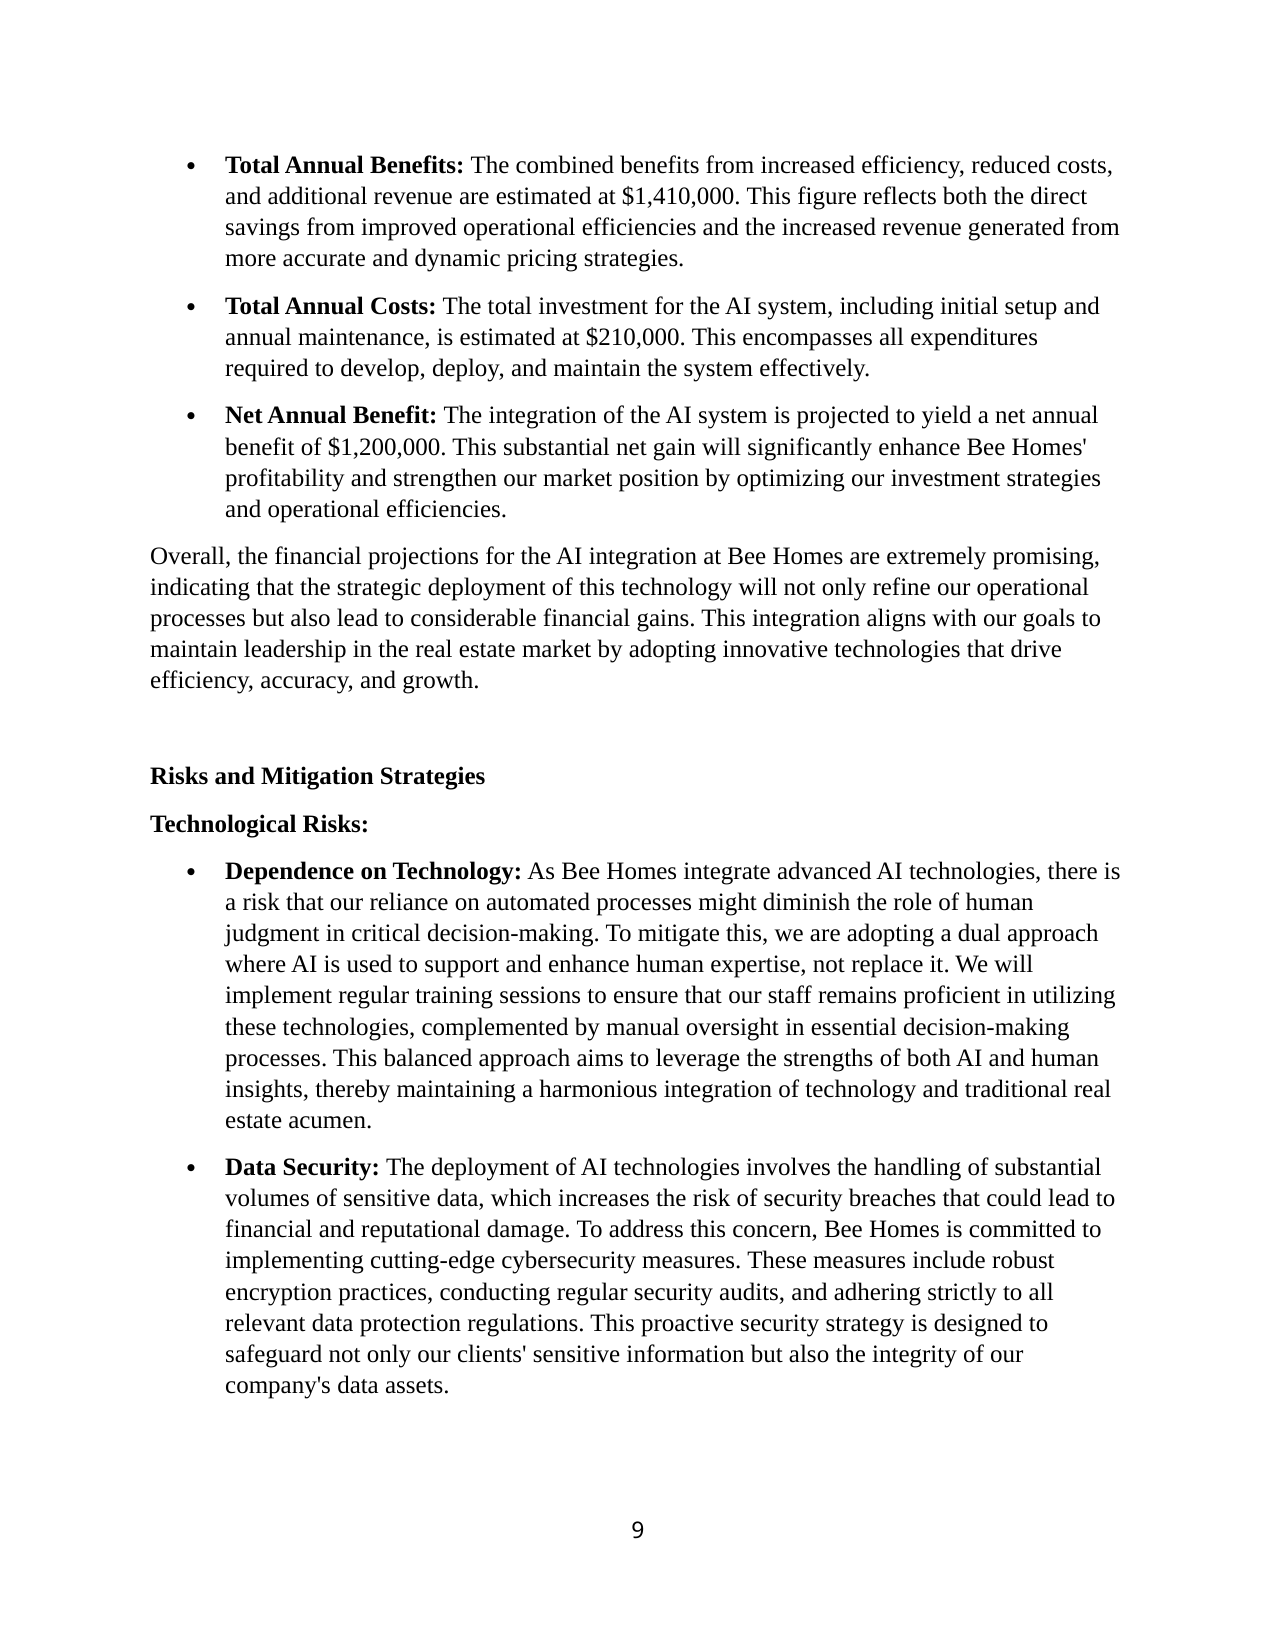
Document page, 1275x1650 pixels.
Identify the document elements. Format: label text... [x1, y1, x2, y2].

list Data Security: The deployment of AI technologies involves the handling of substantial volumes of sensitive data, which increases the risk of security breaches that could lead to financial and reputational damage. To address this concern, Bee Homes is committed to implementing cutting-edge cybersecurity measures. These measures include robust encryption practices, conducting regular security audits, and adhering strictly to all relevant data protection regulations. This proactive security strategy is designed to safeguard not only our clients' sensitive information but also the integrity of our company's data assets. [187, 1152, 1125, 1398]
text Risks and Mitigation Strategies [150, 761, 1125, 790]
list Dependence on Technology: As Bee Homes integrate advanced AI technologies, there is a risk that our reliance on automated processes might diminish the role of human judgment in critical decision-making. To mitigate this, we are adopting a dual approach where AI is used to support and enhance human expertise, not replace it. We will implement regular training sessions to ensure that our staff remains proficient in utilizing these technologies, complemented by manual oversight in essential decision-making processes. This balanced approach aims to leverage the strengths of both AI and human insights, thereby maintaining a harmonious integration of technology and traditional real estate acumen. [187, 856, 1125, 1133]
list Total Annual Costs: The total investment for the AI system, including initial setup and annual maintenance, is estimated at $210,000. This encompasses all expenditures required to develop, deploy, and maintain the system effectively. [187, 291, 1125, 382]
text Overall, the financial projections for the AI integration at Bee Homes are extremely promising, indicating that the strategic deployment of this technology will not only refine our operational processes but also lead to considerable financial gains. This integration aligns with our goals to maintain leadership in the real estate market by adopting innovative technologies that drive efficiency, accuracy, and growth. [150, 541, 1125, 694]
list Net Annual Benefit: The integration of the AI system is projected to yield a net annual benefit of $1,200,000. This substantial net gain will significantly enhance Bee Homes' profitability and strengthen our market position by optimizing our investment strategies and operational efficiencies. [187, 401, 1125, 522]
list Total Annual Benefits: The combined benefits from increased efficiency, reduced costs, and additional revenue are estimated at $1,410,000. This figure reflects both the direct savings from improved operational efficiencies and the increased revenue generated from more accurate and dynamic pricing strategies. [187, 150, 1125, 272]
text Technological Risks: [150, 809, 1125, 837]
